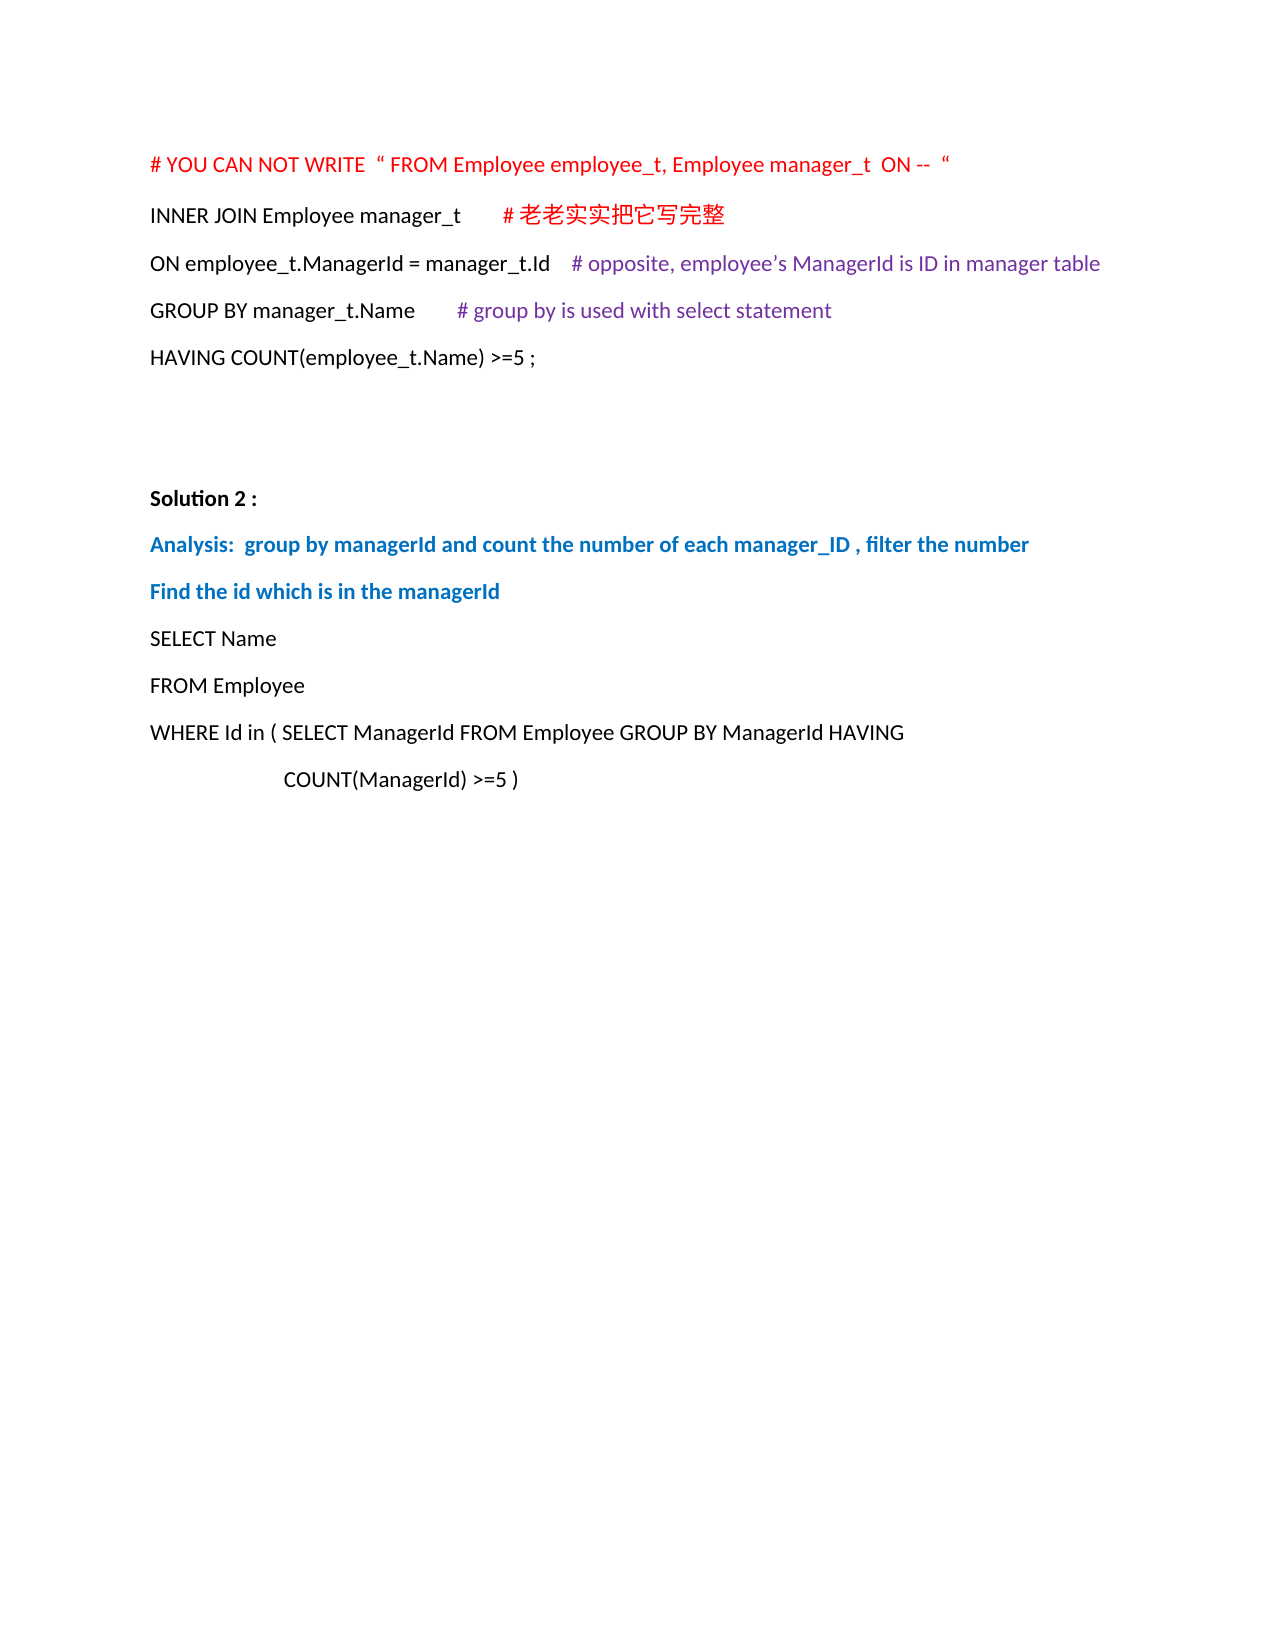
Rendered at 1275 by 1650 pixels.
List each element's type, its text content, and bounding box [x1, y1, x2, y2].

text ON employee_t.ManagerId = manager_t.Id # opposite, employee’s ManagerId is ID in manager table [150, 249, 1125, 277]
text # YOU CAN NOT WRITE “ FROM Employee employee_t, Employee manager_t ON -- “ [150, 150, 1125, 178]
text Analysis: group by managerId and count the number of each manager_ID , filter the number [150, 531, 1125, 559]
text SELECT Name [150, 624, 1125, 652]
text HAVING COUNT(employee_t.Name) >=5 ; [150, 343, 1125, 371]
text WHERE Id in ( SELECT ManagerId FROM Employee GROUP BY ManagerId HAVING [150, 718, 1125, 746]
text Find the id which is in the managerId [150, 577, 1125, 606]
text Solution 2 : [150, 484, 1125, 512]
text COUNT(ManagerId) >=5 ) [150, 765, 1125, 793]
text INNER JOIN Employee manager_t # 老老实实把它写完整 [150, 197, 1125, 230]
text FROM Employee [150, 671, 1125, 699]
text GROUP BY manager_t.Name # group by is used with select statement [150, 296, 1125, 324]
